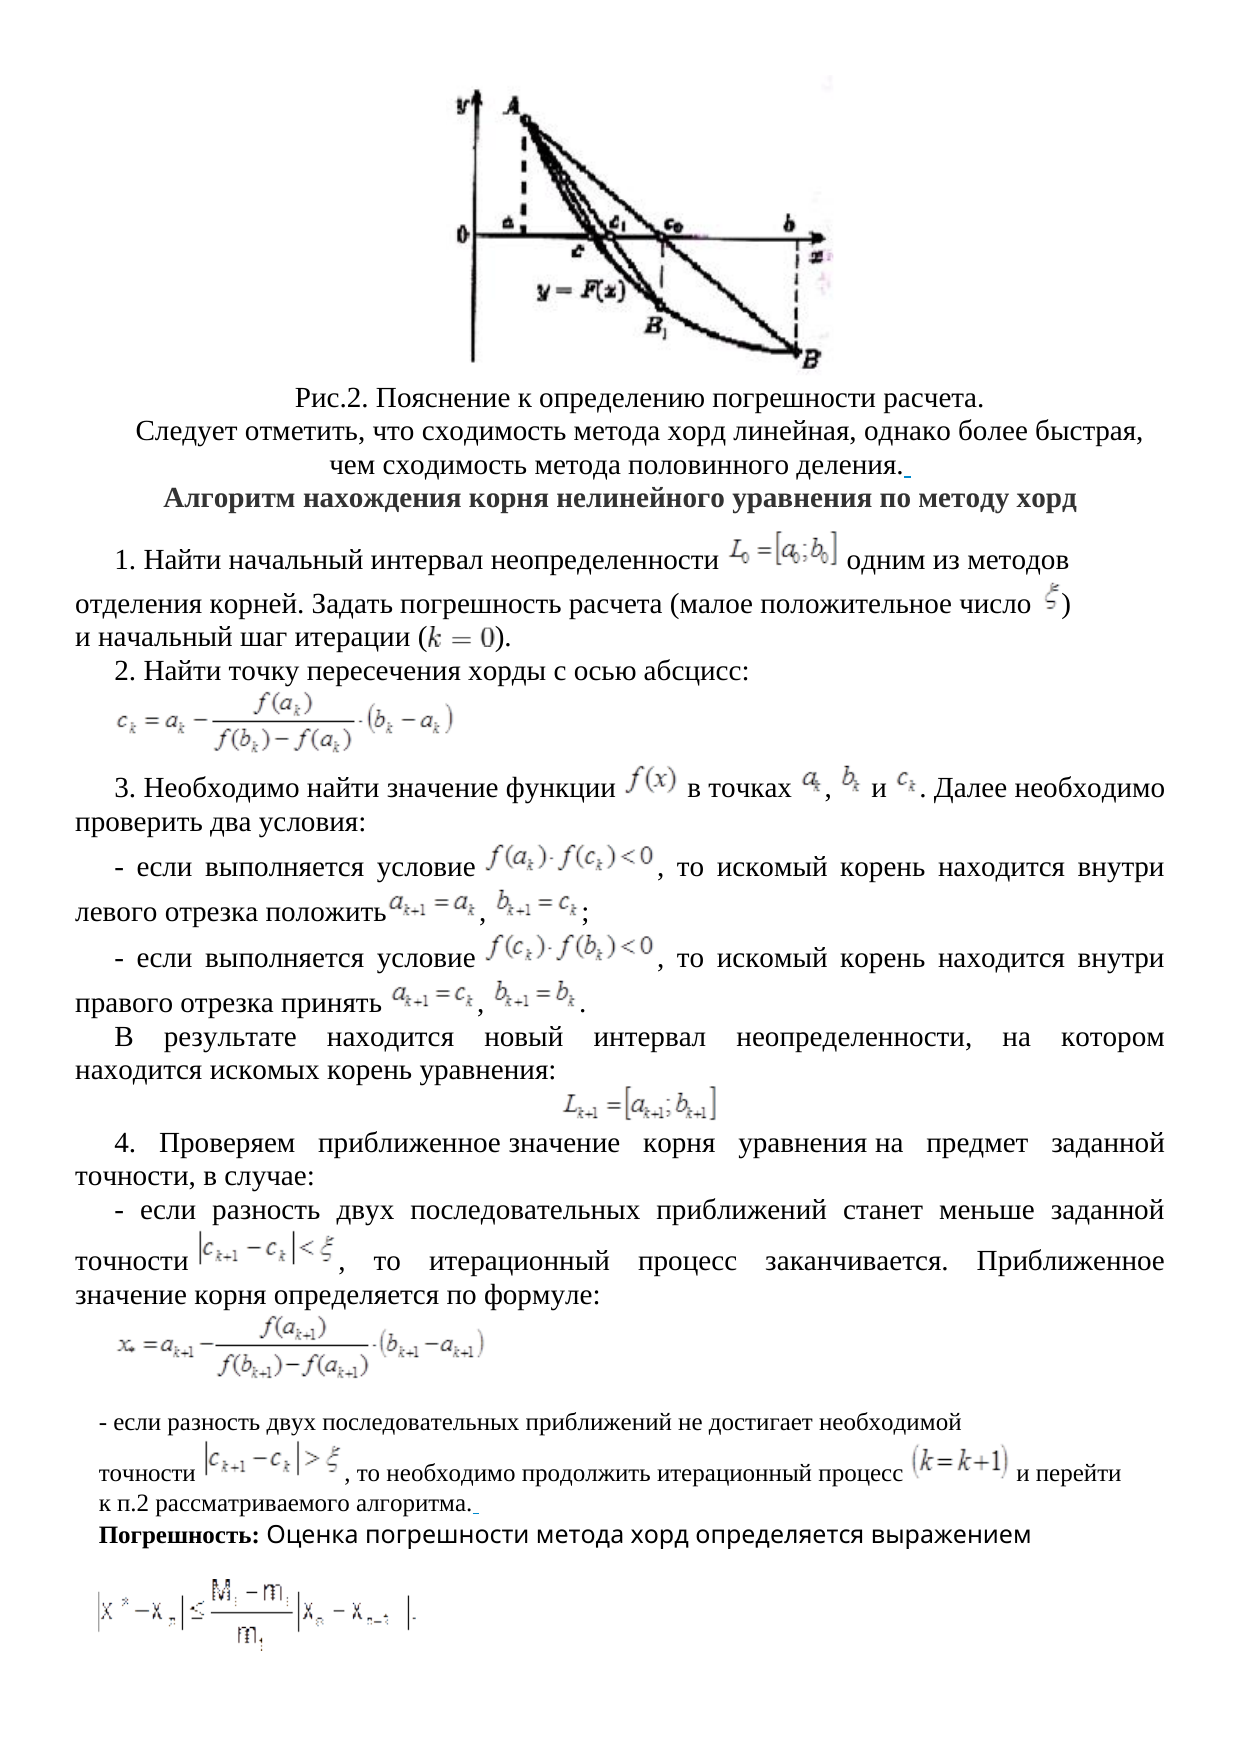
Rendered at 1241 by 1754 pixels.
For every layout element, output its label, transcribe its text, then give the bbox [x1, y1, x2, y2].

picture [114, 1310, 486, 1383]
picture [98, 1579, 416, 1651]
picture [726, 530, 840, 570]
picture [560, 1085, 719, 1125]
text 2. Найти точку пересечения хорды с осью абсцисс: [75, 653, 1165, 687]
picture [386, 882, 479, 922]
picture [838, 758, 864, 798]
text 3. Необходимо найти значение функции в точках , и . Далее необходимо проверить два условия: [75, 758, 1165, 837]
picture [202, 1435, 345, 1482]
text Рис.2. Пояснение к определению погрешности расчета. [75, 380, 1165, 413]
text - если разность двух последовательных приближений станет меньше заданной точности , то итерационный процесс заканчивается. Приближенное значение корня определяется по формуле: [75, 1192, 1165, 1311]
picture [483, 837, 657, 877]
text Следует отметить, что сходимость метода хорд линейная, однако более быстрая, чем сходимость метода половинного деления. Алгоритм нахождения корня нелинейного уравнения по методу хорд [75, 413, 1165, 514]
picture [799, 758, 825, 798]
picture [427, 626, 495, 647]
picture [483, 928, 657, 967]
picture [389, 973, 477, 1013]
picture [493, 882, 581, 922]
text 1. Найти начальный интервал неопределенности одним из методов отделения корней. Задать погрешность расчета (малое положительное число ) и начальный шаг итерации (). [75, 531, 1165, 653]
picture [1039, 575, 1062, 614]
picture [491, 973, 579, 1013]
picture [114, 686, 455, 759]
picture [909, 1442, 1010, 1482]
text - если разность двух последовательных приближений не достигает необходимой точности , то необходимо продолжить итерационный процесс и перейти к п.2 рассматриваемого алгоритма. Погрешность: Оценка погрешности метода хорд определяется выражением [98, 1406, 1126, 1551]
text 4. Проверяем приближенное значение корня уравнения на предмет заданной точности, в случае: [75, 1125, 1165, 1192]
picture [195, 1225, 338, 1271]
text В результате находится новый интервал неопределенности, на котором находится искомых корень уравнения: [75, 1019, 1165, 1086]
picture [623, 760, 680, 798]
picture [446, 75, 834, 380]
text - если выполняется условие , то искомый корень находится внутри левого отрезка положить, ; [75, 837, 1165, 928]
text - если выполняется условие , то искомый корень находится внутри правого отрезка принять , . [75, 928, 1165, 1019]
picture [894, 758, 919, 798]
